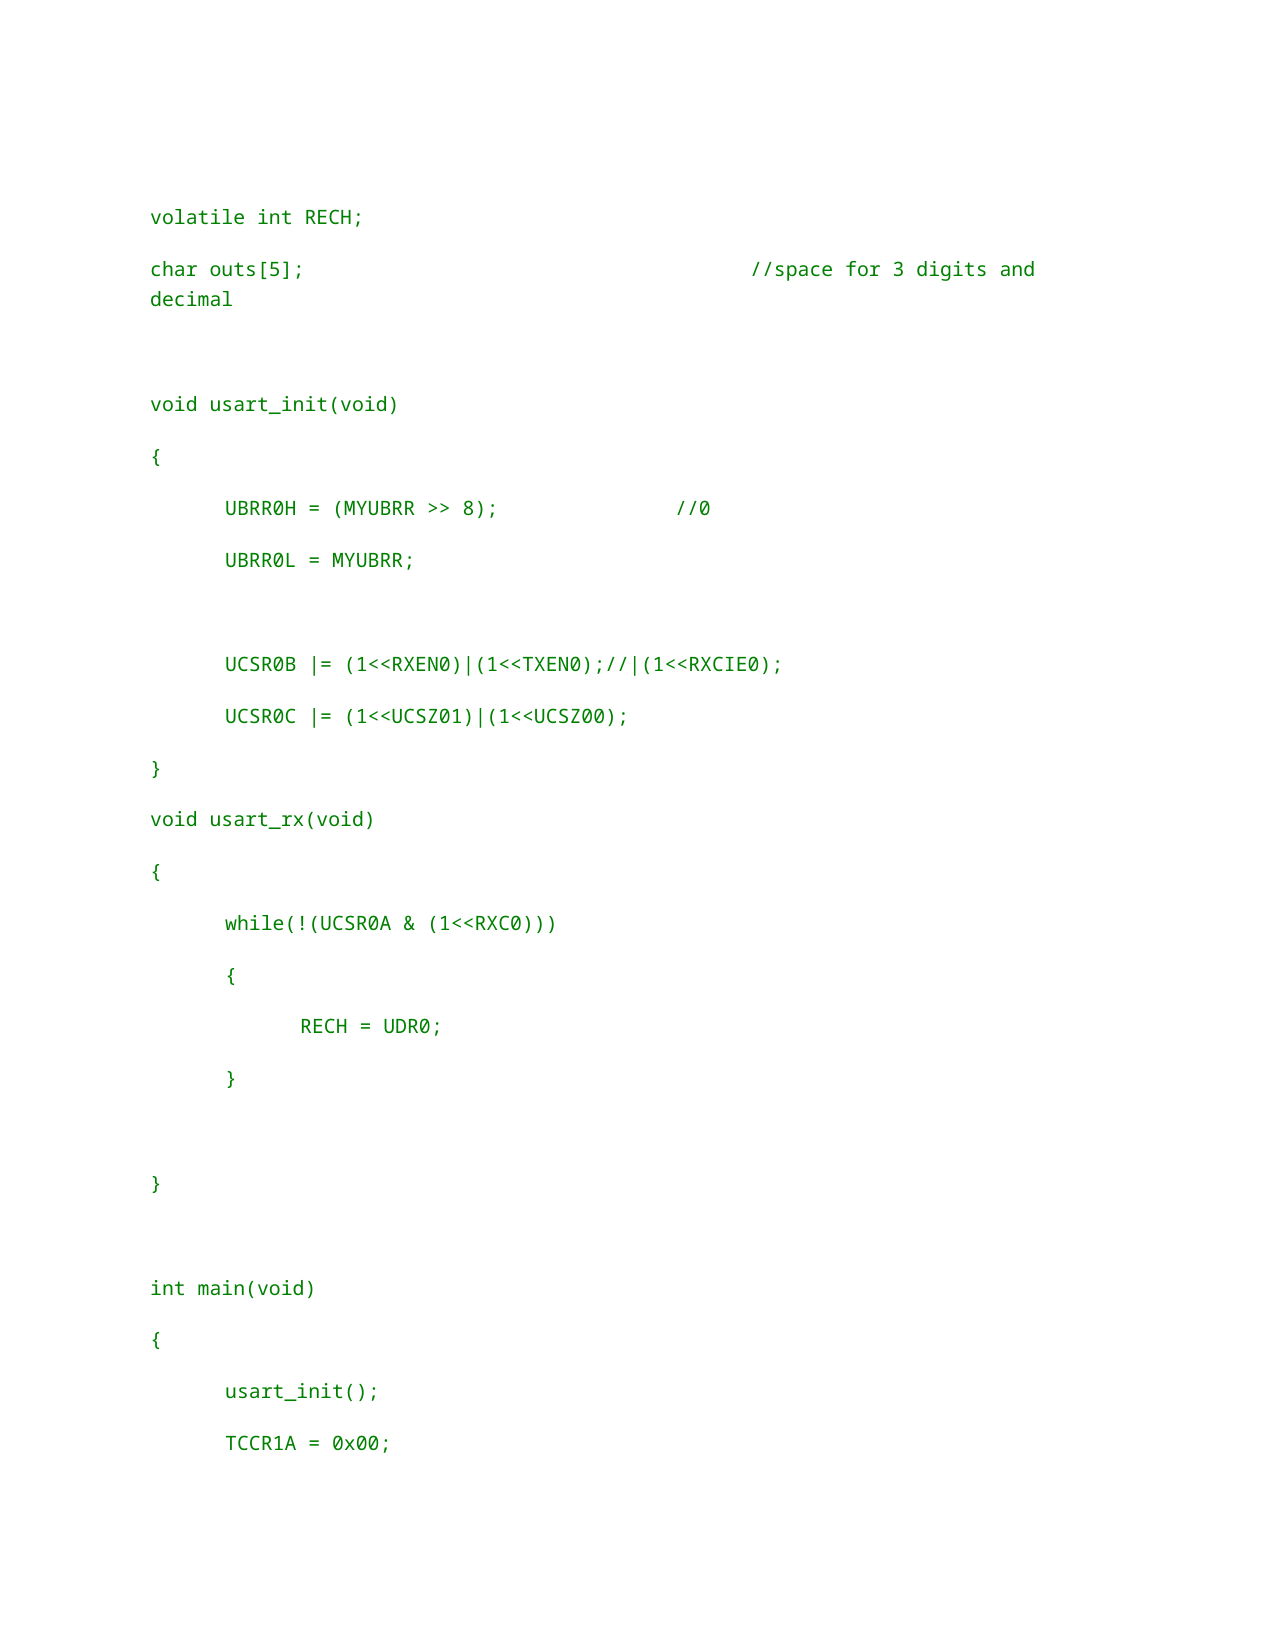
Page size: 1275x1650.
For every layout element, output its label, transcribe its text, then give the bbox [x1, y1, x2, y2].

text RECH = UDR0; [150, 1013, 1125, 1040]
text UCSR0B |= (1<<RXEN0)|(1<<TXEN0);//|(1<<RXCIE0); [150, 650, 1125, 677]
text { [150, 961, 1125, 988]
text while(!(UCSR0A & (1<<RXC0))) [150, 909, 1125, 936]
text void usart_init(void) [150, 391, 1125, 417]
text int main(void) [150, 1274, 1125, 1301]
text char outs[5]; //space for 3 digits and decimal [150, 255, 1125, 313]
text UCSR0C |= (1<<UCSZ01)|(1<<UCSZ00); [150, 702, 1125, 729]
text { [150, 1326, 1125, 1353]
text } [150, 1169, 1125, 1196]
text UBRR0H = (MYUBRR >> 8); //0 [150, 494, 1125, 521]
text TCCR1A = 0x00; [150, 1429, 1125, 1456]
text usart_init(); [150, 1377, 1125, 1404]
text } [150, 1064, 1125, 1092]
text volatile int RECH; [150, 203, 1125, 230]
text } [150, 754, 1125, 781]
text void usart_rx(void) [150, 806, 1125, 833]
text { [150, 857, 1125, 884]
text UBRR0L = MYUBRR; [150, 546, 1125, 573]
text { [150, 442, 1125, 469]
